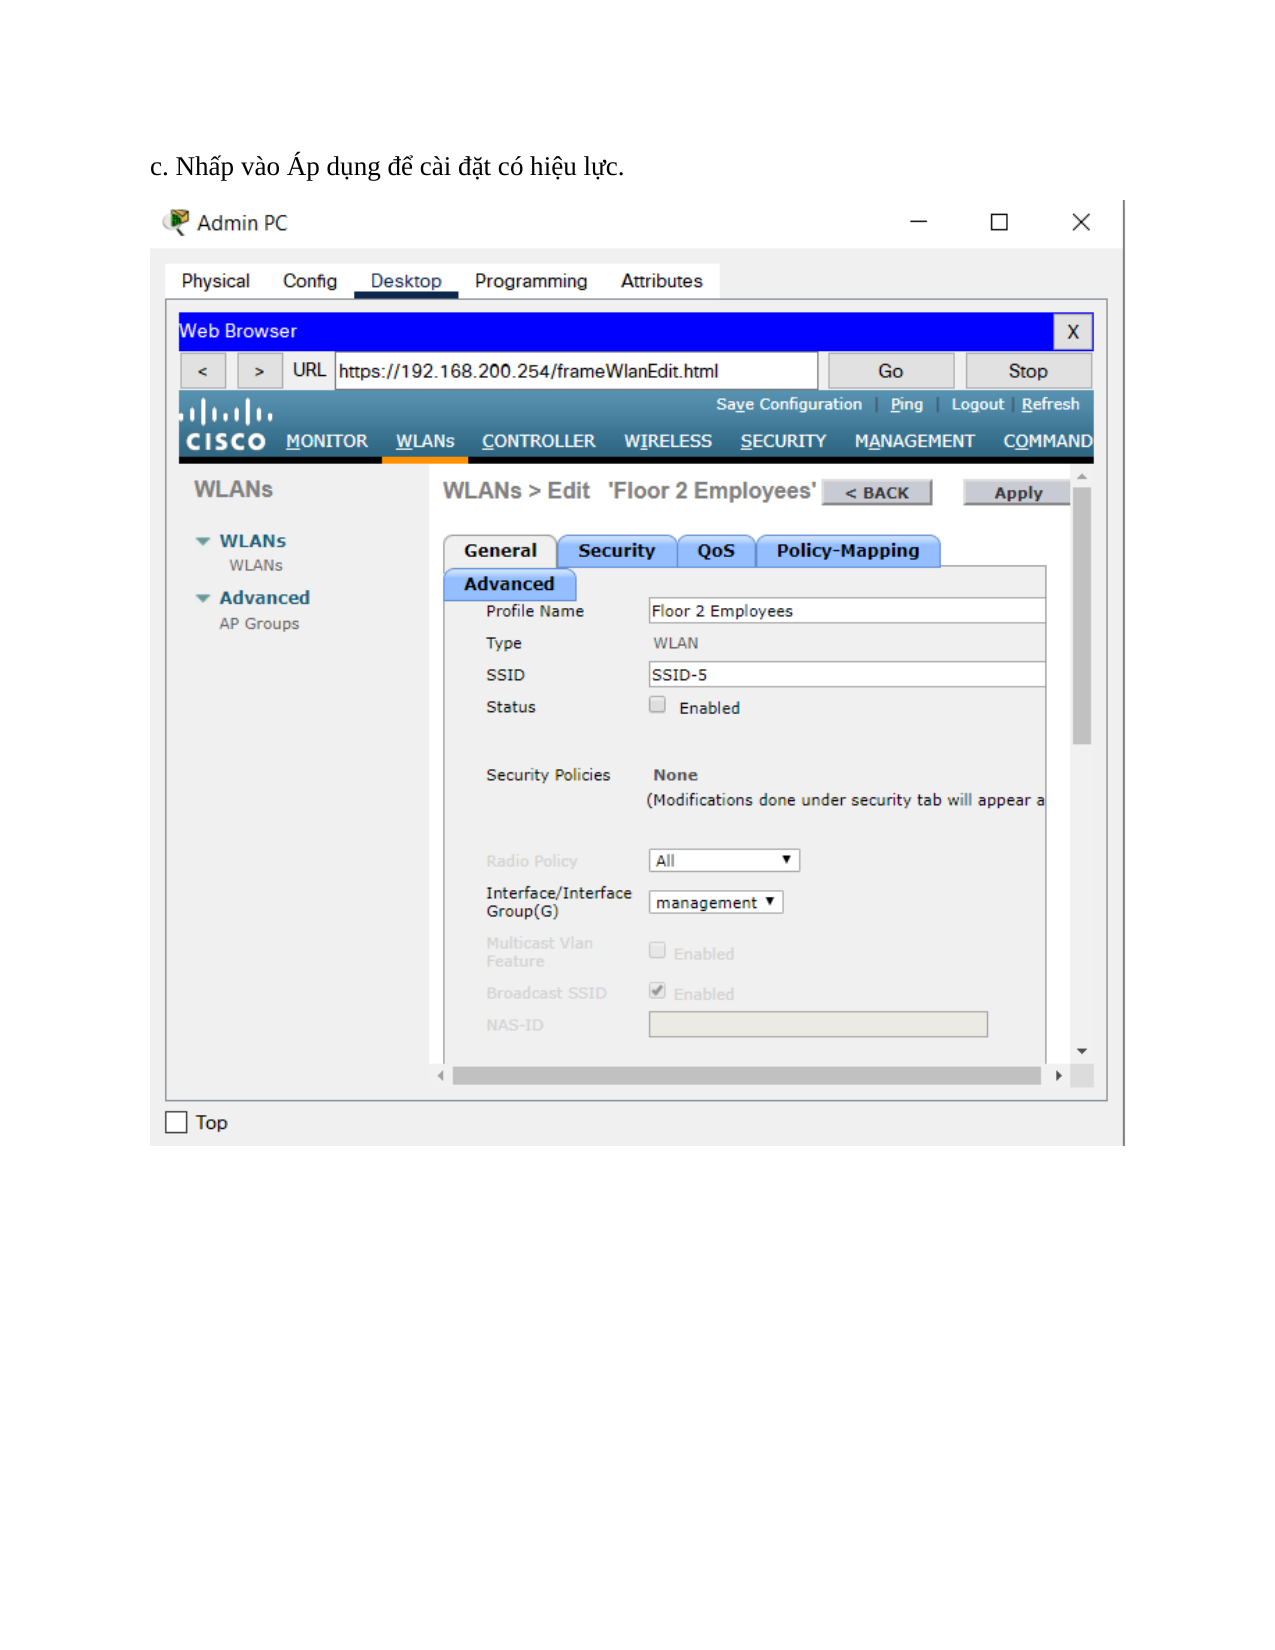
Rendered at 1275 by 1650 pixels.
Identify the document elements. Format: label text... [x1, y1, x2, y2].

picture [150, 200, 1125, 1146]
text c. Nhấp vào Áp dụng để cài đặt có hiệu lực. [150, 150, 1125, 181]
